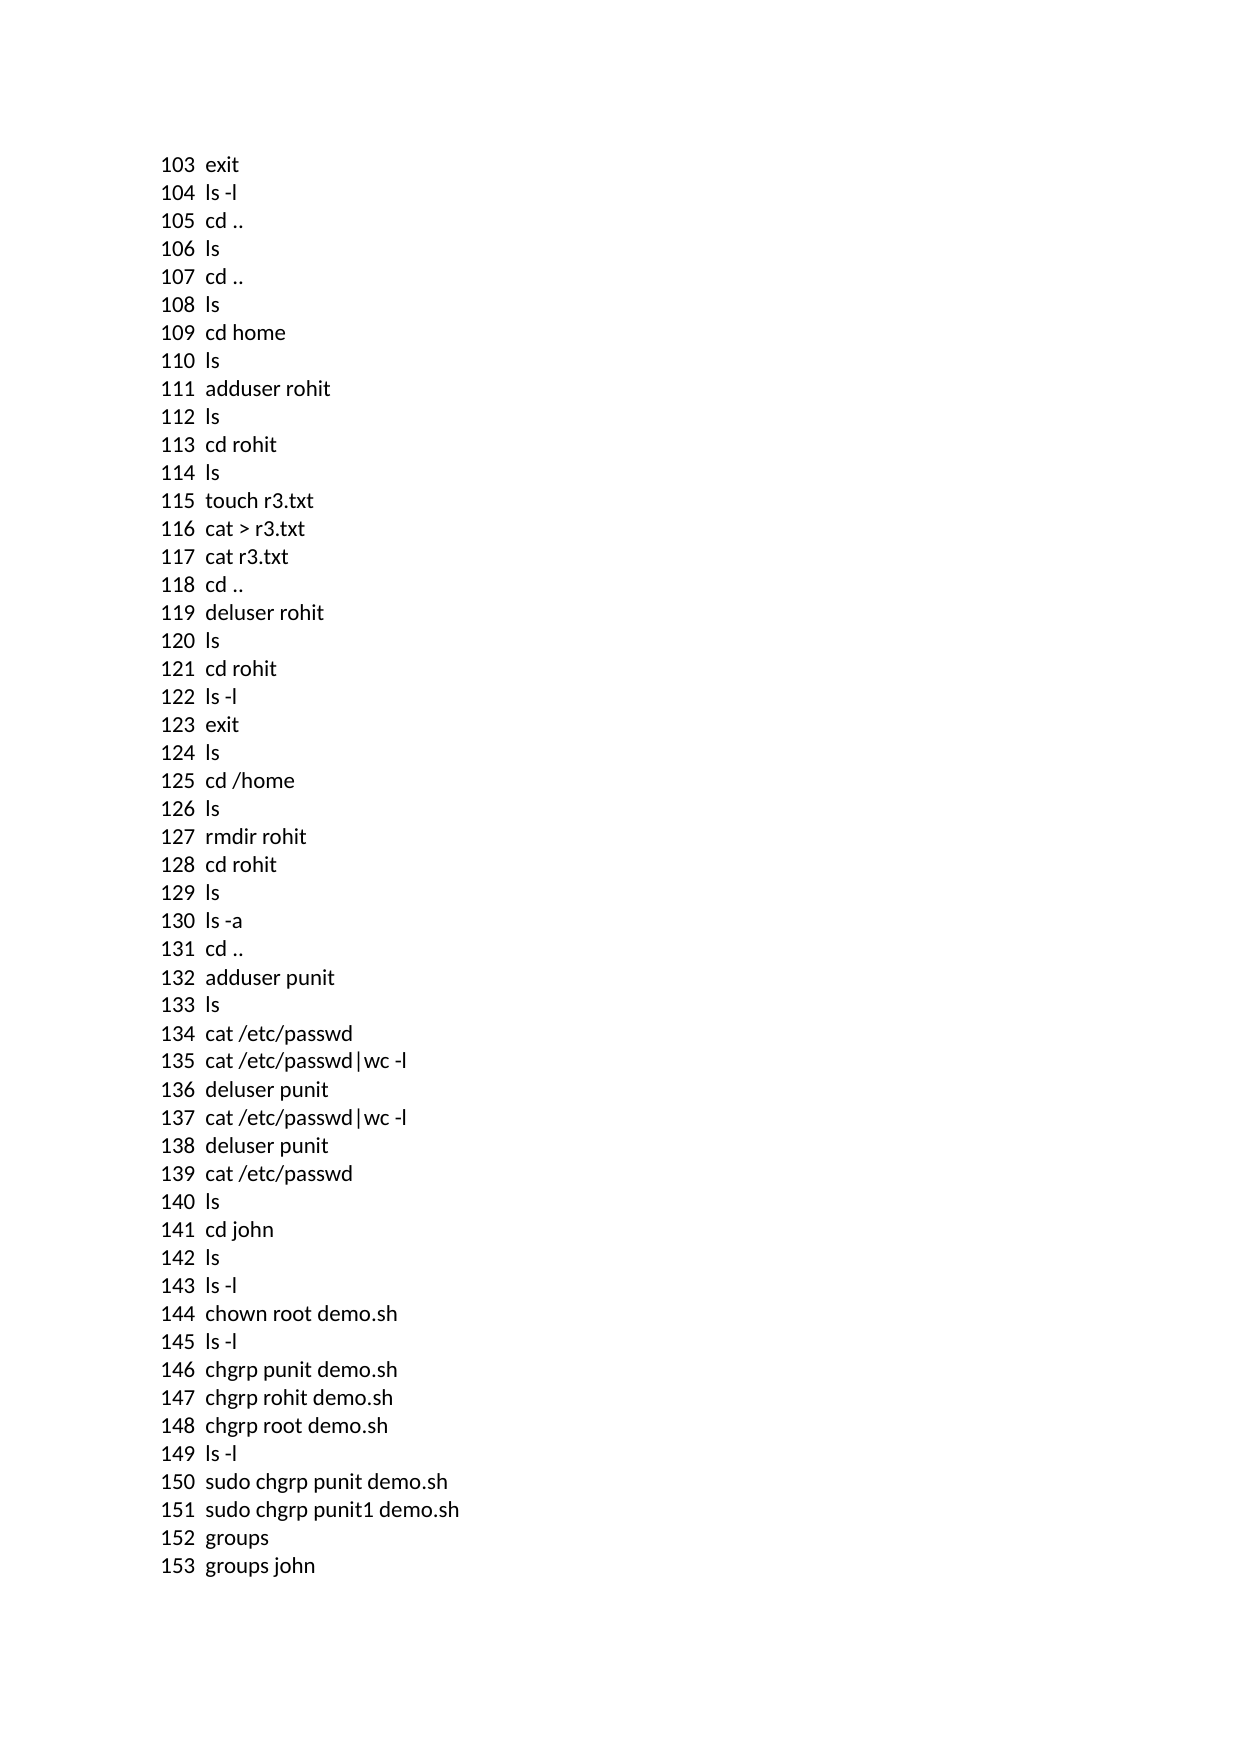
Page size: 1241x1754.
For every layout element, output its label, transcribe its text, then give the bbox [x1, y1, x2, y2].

text 145 ls -l [150, 1327, 1090, 1355]
text 107 cd .. [150, 262, 1090, 290]
text 122 ls -l [150, 682, 1090, 710]
text 117 cat r3.txt [150, 542, 1090, 570]
text 131 cd .. [150, 934, 1090, 963]
text 144 chown root demo.sh [150, 1299, 1090, 1327]
text 127 rmdir rohit [150, 822, 1090, 851]
text 112 ls [150, 402, 1090, 430]
text 149 ls -l [150, 1439, 1090, 1467]
text 135 cat /etc/passwd|wc -l [150, 1047, 1090, 1075]
text 111 adduser rohit [150, 374, 1090, 402]
text 113 cd rohit [150, 430, 1090, 458]
text 109 cd home [150, 318, 1090, 346]
text 139 cat /etc/passwd [150, 1159, 1090, 1187]
text 104 ls -l [150, 178, 1090, 206]
text 150 sudo chgrp punit demo.sh [150, 1467, 1090, 1495]
text 118 cd .. [150, 570, 1090, 598]
text 134 cat /etc/passwd [150, 1019, 1090, 1047]
text 143 ls -l [150, 1271, 1090, 1299]
text 123 exit [150, 710, 1090, 738]
text 132 adduser punit [150, 963, 1090, 991]
text 126 ls [150, 794, 1090, 822]
text 133 ls [150, 991, 1090, 1019]
text 141 cd john [150, 1215, 1090, 1243]
text 129 ls [150, 878, 1090, 907]
text 106 ls [150, 234, 1090, 262]
text 120 ls [150, 626, 1090, 654]
text 115 touch r3.txt [150, 486, 1090, 514]
text 119 deluser rohit [150, 598, 1090, 626]
text 153 groups john [150, 1551, 1090, 1579]
text 108 ls [150, 290, 1090, 318]
text 137 cat /etc/passwd|wc -l [150, 1103, 1090, 1131]
text 105 cd .. [150, 206, 1090, 234]
text 146 chgrp punit demo.sh [150, 1355, 1090, 1383]
text 114 ls [150, 458, 1090, 486]
text 152 groups [150, 1523, 1090, 1551]
text 148 chgrp root demo.sh [150, 1411, 1090, 1439]
text 140 ls [150, 1187, 1090, 1215]
text 125 cd /home [150, 766, 1090, 794]
text 121 cd rohit [150, 654, 1090, 682]
text 151 sudo chgrp punit1 demo.sh [150, 1495, 1090, 1523]
text 124 ls [150, 738, 1090, 766]
text 130 ls -a [150, 907, 1090, 934]
text 147 chgrp rohit demo.sh [150, 1383, 1090, 1411]
text 103 exit [150, 150, 1090, 178]
text 138 deluser punit [150, 1131, 1090, 1159]
text 142 ls [150, 1243, 1090, 1271]
text 110 ls [150, 346, 1090, 374]
text 128 cd rohit [150, 851, 1090, 878]
text 116 cat > r3.txt [150, 514, 1090, 542]
text 136 deluser punit [150, 1075, 1090, 1103]
